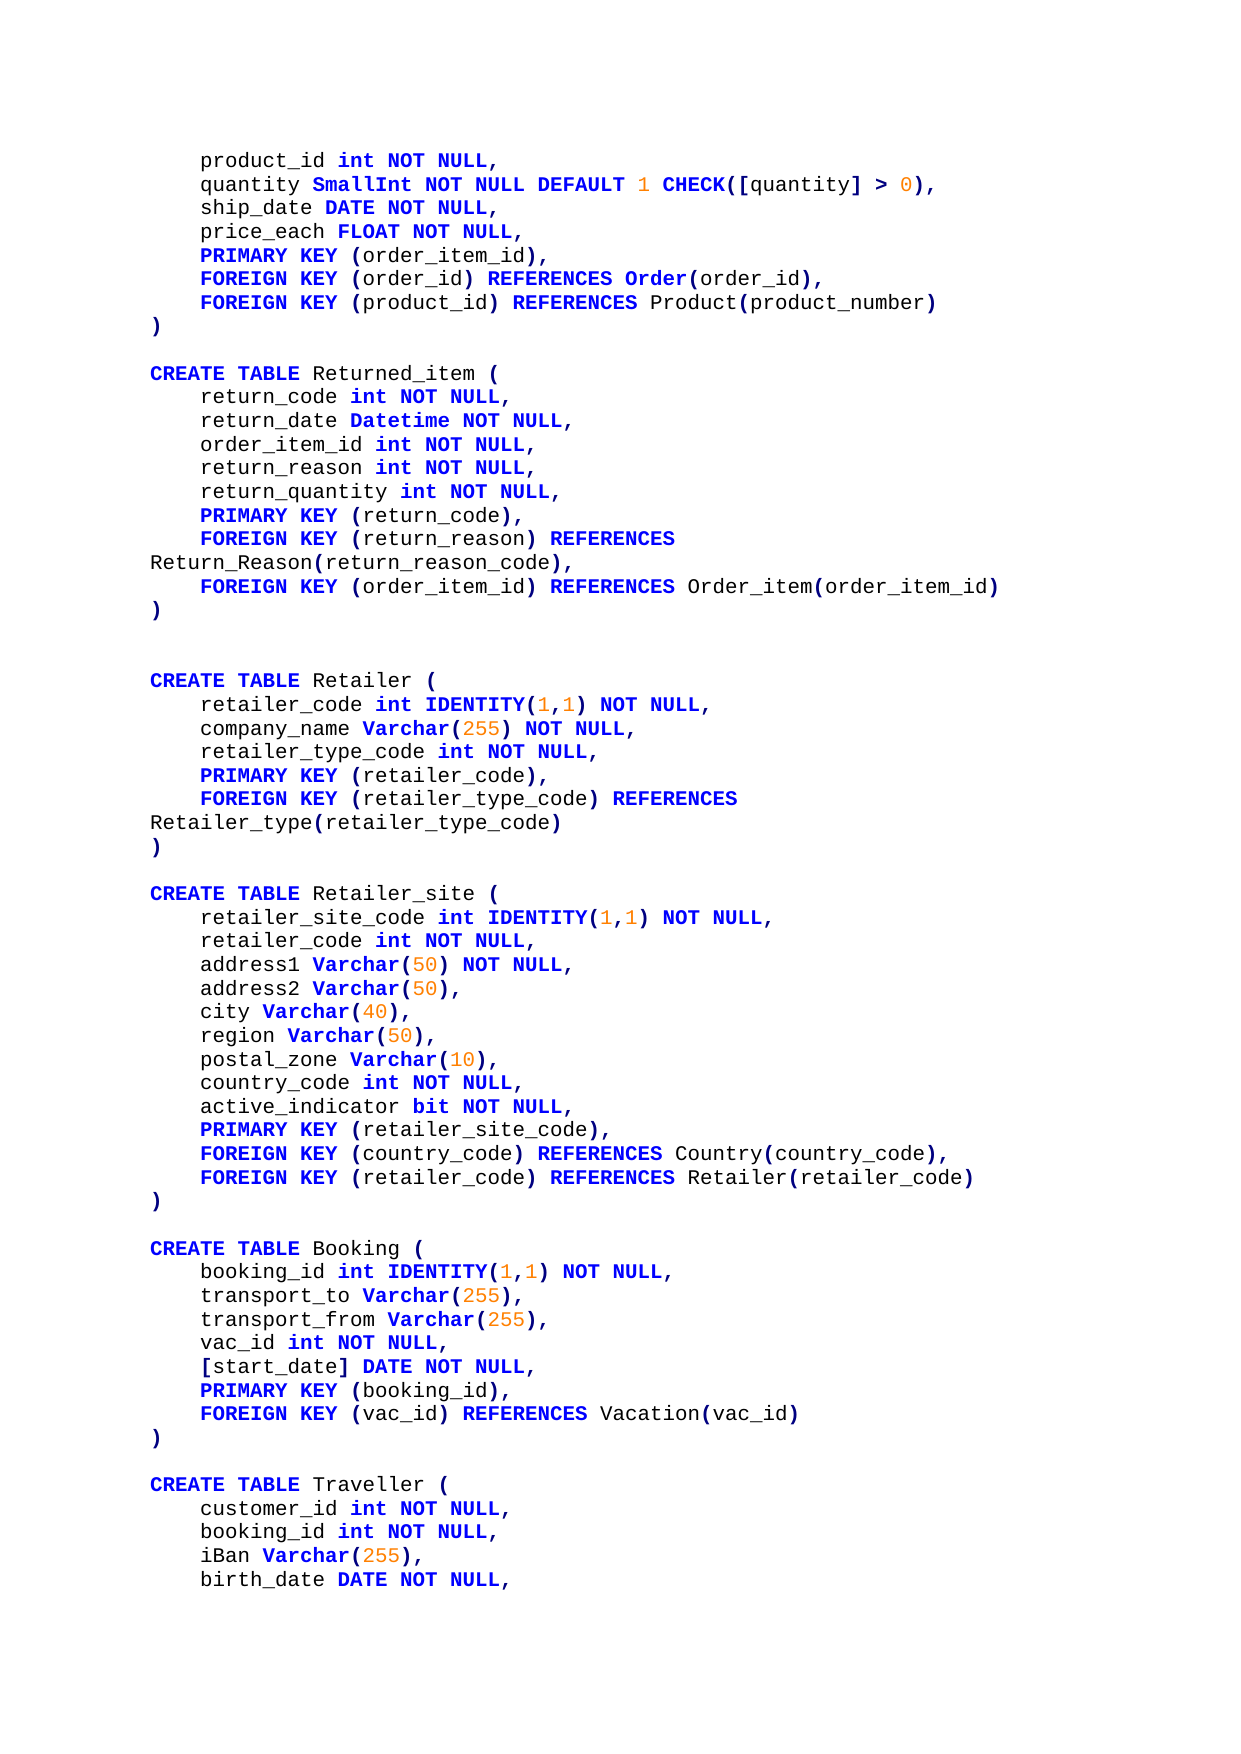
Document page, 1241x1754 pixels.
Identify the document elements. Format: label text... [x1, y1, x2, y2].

text ) [150, 599, 1090, 623]
text postal_zone Varchar(10), [150, 1048, 1090, 1072]
text CREATE TABLE Booking ( [150, 1238, 1090, 1261]
text birth_date DATE NOT NULL, [150, 1569, 1090, 1592]
text FOREIGN KEY (order_item_id) REFERENCES Order_item(order_item_id) [150, 576, 1090, 599]
text booking_id int IDENTITY(1,1) NOT NULL, [150, 1261, 1090, 1285]
text transport_from Varchar(255), [150, 1309, 1090, 1332]
text active_indicator bit NOT NULL, [150, 1096, 1090, 1119]
text FOREIGN KEY (retailer_code) REFERENCES Retailer(retailer_code) [150, 1167, 1090, 1190]
text PRIMARY KEY (booking_id), [150, 1379, 1090, 1403]
text company_name Varchar(255) NOT NULL, [150, 717, 1090, 741]
text address1 Varchar(50) NOT NULL, [150, 954, 1090, 978]
text quantity SmallInt NOT NULL DEFAULT 1 CHECK([quantity] > 0), [150, 174, 1090, 197]
text [start_date] DATE NOT NULL, [150, 1356, 1090, 1379]
text ship_date DATE NOT NULL, [150, 197, 1090, 221]
text retailer_type_code int NOT NULL, [150, 741, 1090, 765]
text FOREIGN KEY (country_code) REFERENCES Country(country_code), [150, 1143, 1090, 1167]
text vac_id int NOT NULL, [150, 1332, 1090, 1356]
text return_quantity int NOT NULL, [150, 481, 1090, 505]
text PRIMARY KEY (retailer_code), [150, 765, 1090, 788]
text return_code int NOT NULL, [150, 386, 1090, 410]
text ) [150, 316, 1090, 339]
text CREATE TABLE Traveller ( [150, 1474, 1090, 1498]
text iBan Varchar(255), [150, 1545, 1090, 1569]
text return_date Datetime NOT NULL, [150, 410, 1090, 434]
text CREATE TABLE Retailer ( [150, 670, 1090, 694]
text CREATE TABLE Retailer_site ( [150, 883, 1090, 907]
text ) [150, 836, 1090, 859]
text FOREIGN KEY (vac_id) REFERENCES Vacation(vac_id) [150, 1403, 1090, 1427]
text PRIMARY KEY (retailer_site_code), [150, 1119, 1090, 1143]
text CREATE TABLE Returned_item ( [150, 363, 1090, 386]
text order_item_id int NOT NULL, [150, 434, 1090, 457]
text PRIMARY KEY (order_item_id), [150, 244, 1090, 268]
text region Varchar(50), [150, 1025, 1090, 1048]
text country_code int NOT NULL, [150, 1072, 1090, 1096]
text ) [150, 1427, 1090, 1451]
text retailer_code int IDENTITY(1,1) NOT NULL, [150, 694, 1090, 717]
text customer_id int NOT NULL, [150, 1498, 1090, 1521]
text city Varchar(40), [150, 1001, 1090, 1025]
text address2 Varchar(50), [150, 978, 1090, 1001]
text return_reason int NOT NULL, [150, 457, 1090, 481]
text FOREIGN KEY (product_id) REFERENCES Product(product_number) [150, 292, 1090, 316]
text FOREIGN KEY (return_reason) REFERENCES Return_Reason(return_reason_code), [150, 528, 1090, 576]
text transport_to Varchar(255), [150, 1285, 1090, 1309]
text ) [150, 1190, 1090, 1214]
text FOREIGN KEY (order_id) REFERENCES Order(order_id), [150, 268, 1090, 292]
text booking_id int NOT NULL, [150, 1521, 1090, 1545]
text product_id int NOT NULL, [150, 150, 1090, 174]
text retailer_site_code int IDENTITY(1,1) NOT NULL, [150, 907, 1090, 930]
text PRIMARY KEY (return_code), [150, 505, 1090, 528]
text FOREIGN KEY (retailer_type_code) REFERENCES Retailer_type(retailer_type_code) [150, 788, 1090, 836]
text retailer_code int NOT NULL, [150, 930, 1090, 954]
text price_each FLOAT NOT NULL, [150, 221, 1090, 244]
